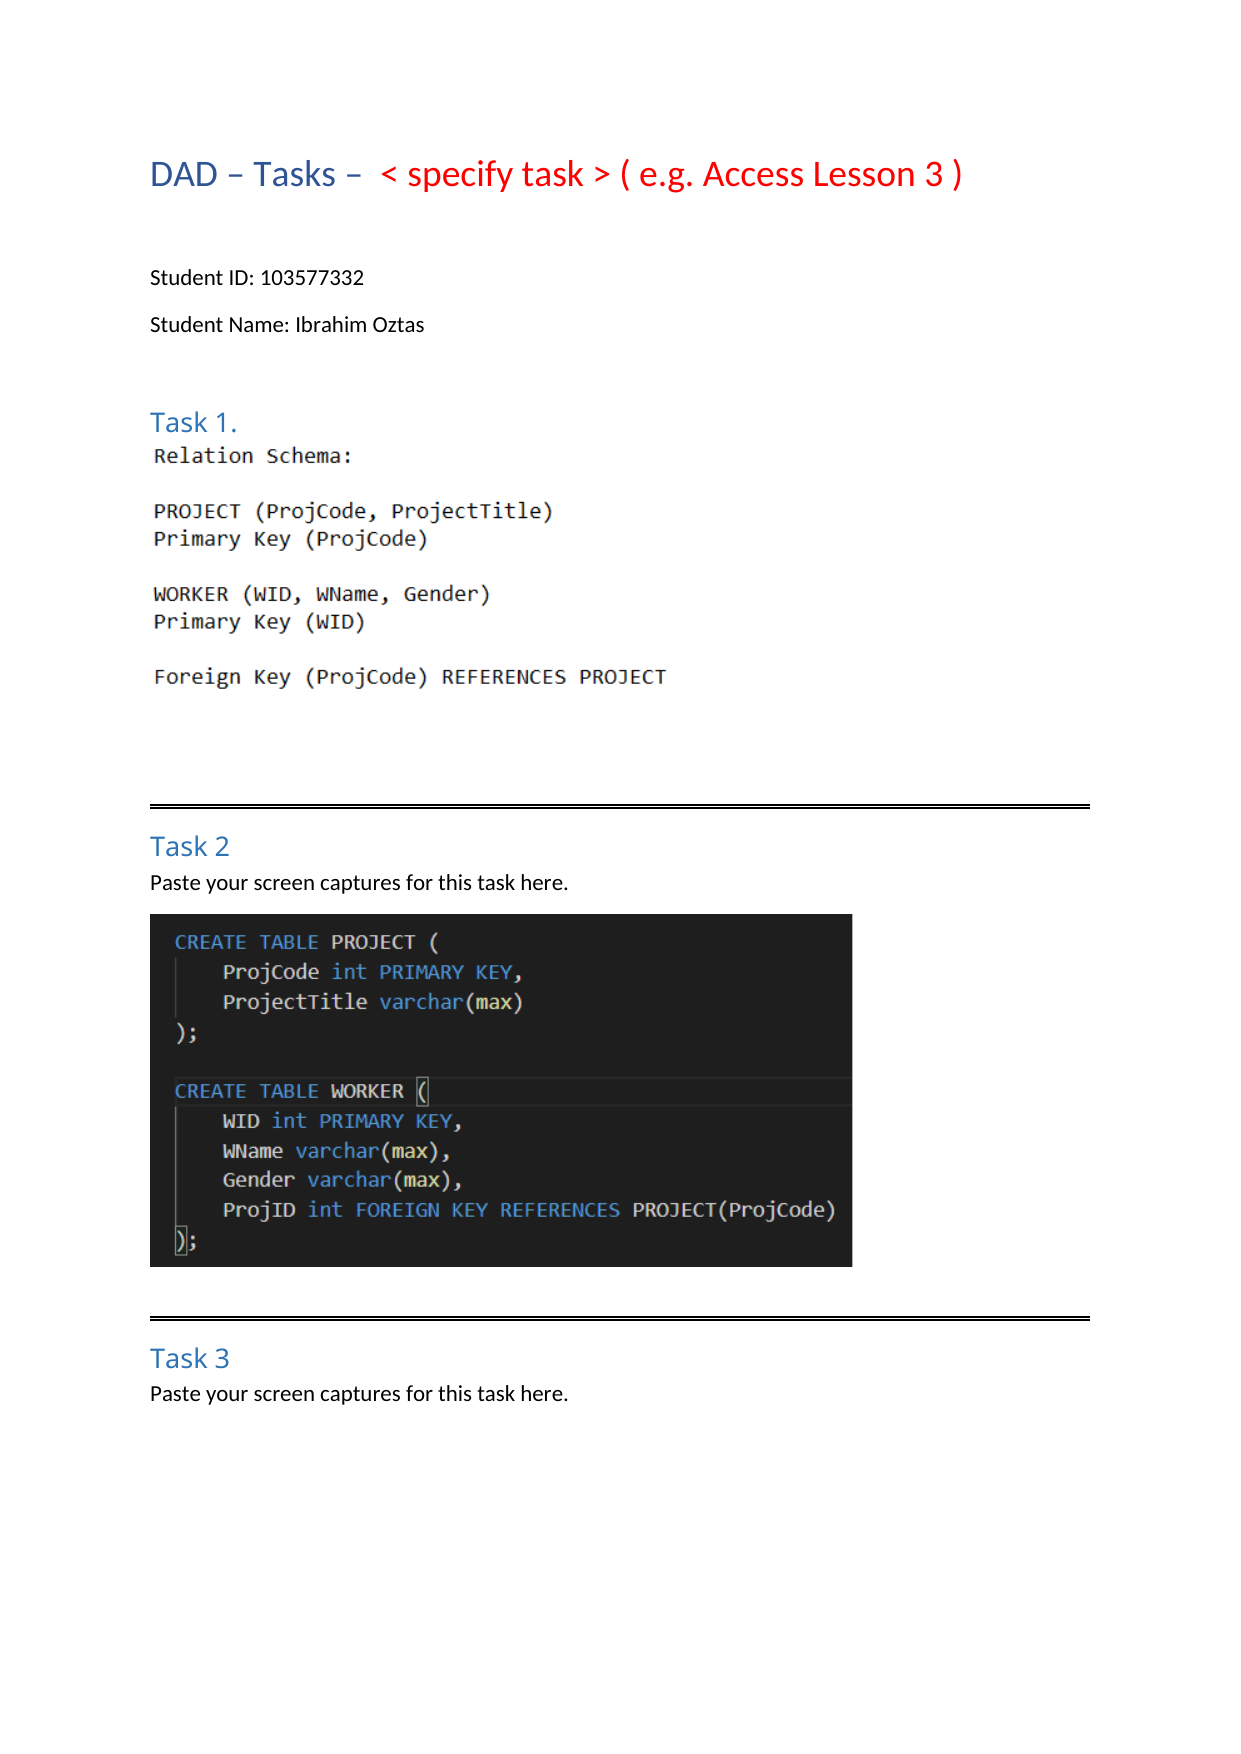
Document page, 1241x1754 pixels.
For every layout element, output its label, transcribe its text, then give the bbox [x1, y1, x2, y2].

picture [150, 443, 672, 709]
text Student Name: Ibrahim Oztas [150, 310, 1090, 338]
subtitle Task 2 [150, 828, 1090, 865]
subtitle Task 1. [150, 404, 1090, 441]
text Paste your screen captures for this task here. [150, 868, 1090, 896]
text Paste your screen captures for this task here. [150, 1379, 1090, 1407]
picture [150, 914, 853, 1267]
subtitle Task 3 [150, 1339, 1090, 1376]
text Student ID: 103577332 [150, 263, 1090, 291]
text DAD – Tasks – < specify task > ( e.g. Access Lesson 3 ) [150, 150, 1090, 196]
